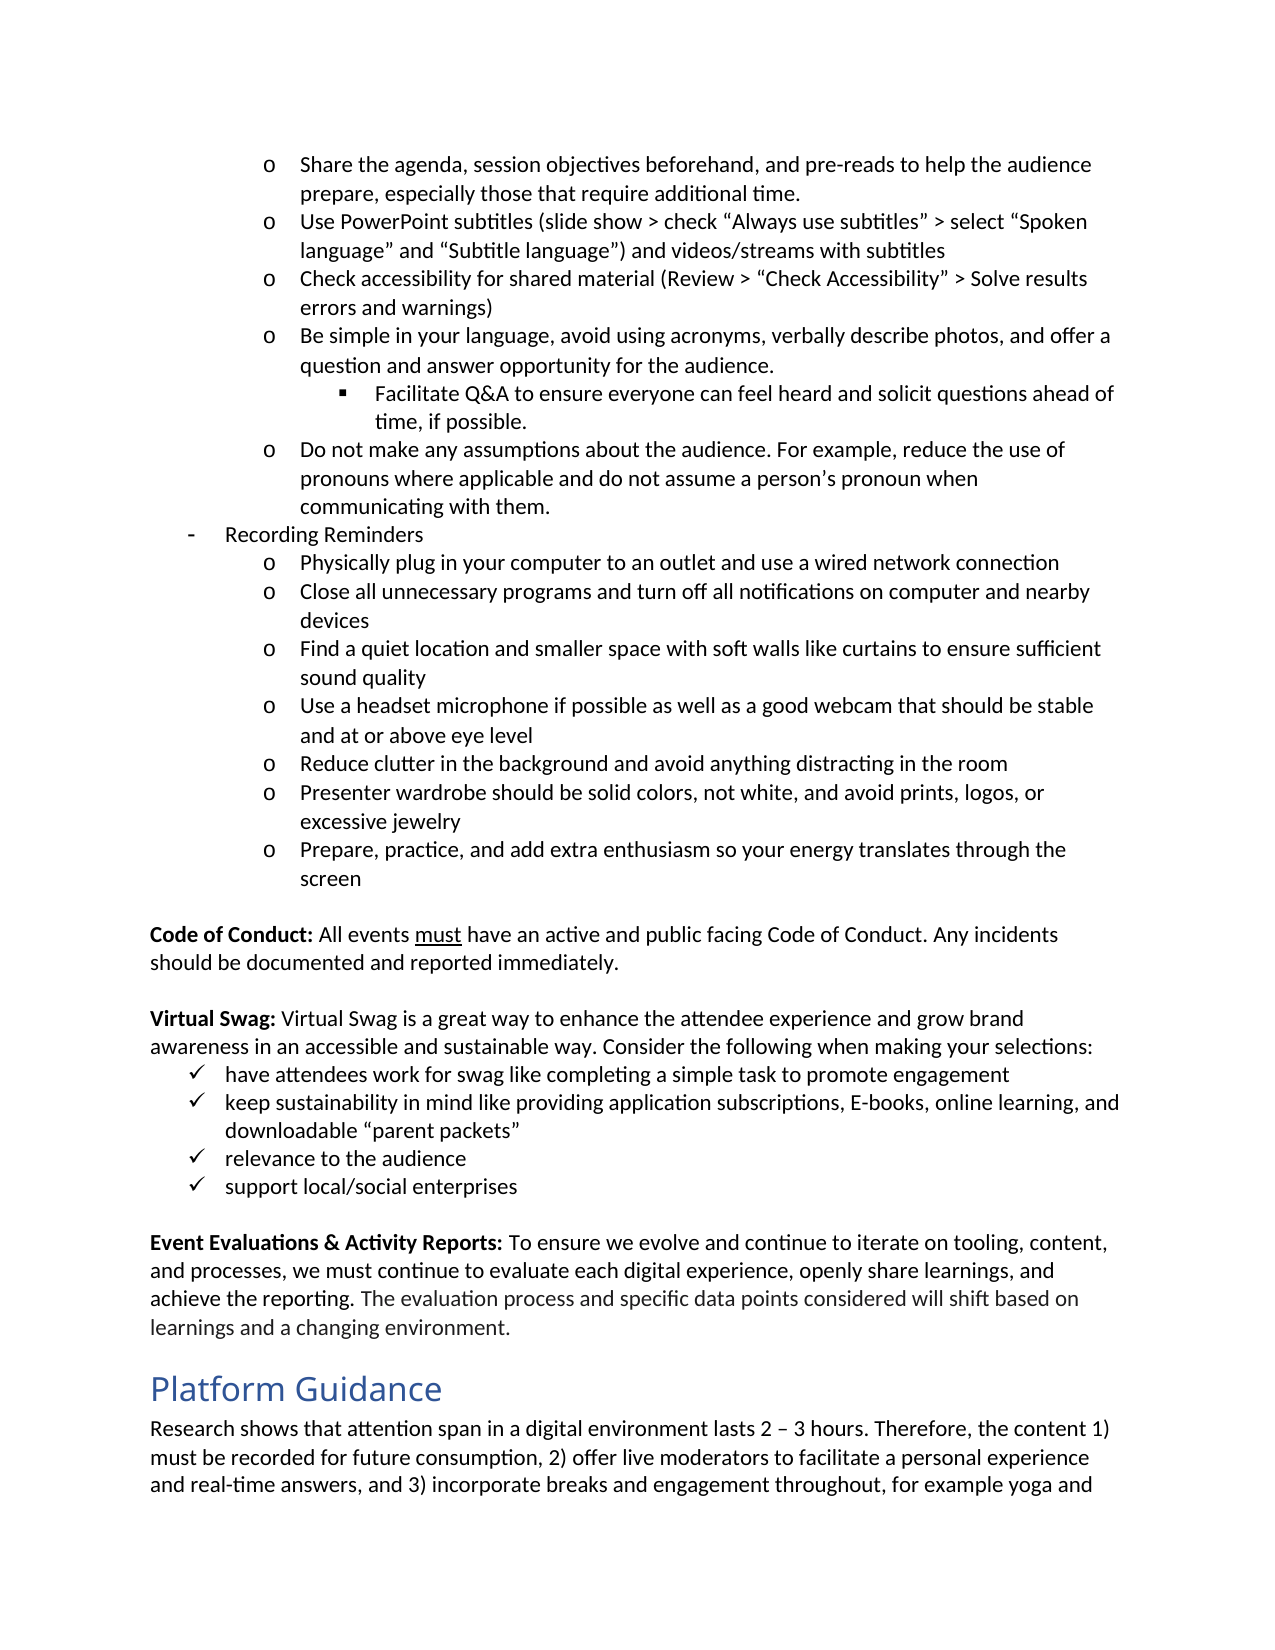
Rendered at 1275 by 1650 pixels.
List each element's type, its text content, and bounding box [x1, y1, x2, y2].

list keep sustainability in mind like providing application subscriptions, E-books, online learning, and downloadable “parent packets” [187, 1088, 1125, 1144]
text Event Evaluations & Activity Reports: To ensure we evolve and continue to iterate on tooling, content, and processes, we must continue to evaluate each digital experience, openly share learnings, and achieve the reporting. The evaluation process and specific data points considered will shift based on learnings and a changing environment. [150, 1228, 1125, 1341]
list Share the agenda, session objectives beforehand, and pre-reads to help the audience prepare, especially those that require additional time. [262, 150, 1125, 207]
list have attendees work for swag like completing a simple task to promote engagement [187, 1060, 1125, 1088]
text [150, 1414, 1125, 1499]
list Prepare, practice, and add extra enthusiasm so your energy translates through the screen [262, 835, 1125, 892]
list Check accessibility for shared material (Review > “Check Accessibility” > Solve results errors and warnings) [262, 264, 1125, 322]
text Platform Guidance [150, 1366, 1125, 1411]
text Virtual Swag: Virtual Swag is a great way to enhance the attendee experience and grow brand awareness in an accessible and sustainable way. Consider the following when making your selections: [150, 1004, 1125, 1060]
list Use a headset microphone if possible as well as a good webcam that should be stable and at or above eye level [262, 692, 1125, 749]
list Physically plug in your computer to an outlet and use a wired network connection [262, 548, 1125, 577]
list Find a quiet location and smaller space with soft walls like curtains to ensure sufficient sound quality [262, 634, 1125, 692]
list support local/social enterprises [187, 1172, 1125, 1201]
list Close all unnecessary programs and turn off all notifications on computer and nearby devices [262, 577, 1125, 634]
list Reduce clutter in the background and avoid anything distracting in the room [262, 749, 1125, 778]
list relevance to the audience [187, 1144, 1125, 1172]
list Use PowerPoint subtitles (slide show > check “Always use subtitles” > select “Spoken language” and “Subtitle language”) and videos/streams with subtitles [262, 207, 1125, 264]
list Recording Reminders [187, 520, 1125, 548]
list Do not make any assumptions about the audience. For example, reduce the use of pronouns where applicable and do not assume a person’s pronoun when communicating with them. [262, 435, 1125, 520]
list Facilitate Q&A to ensure everyone can feel heard and solicit questions ahead of time, if possible. [337, 379, 1125, 435]
list Be simple in your language, avoid using acronyms, verbally describe photos, and offer a question and answer opportunity for the audience. [262, 322, 1125, 379]
list Presenter wardrobe should be solid colors, not white, and avoid prints, logos, or excessive jewelry [262, 778, 1125, 835]
text Code of Conduct: All events must have an active and public facing Code of Conduct. Any incidents should be documented and reported immediately. [150, 920, 1125, 976]
